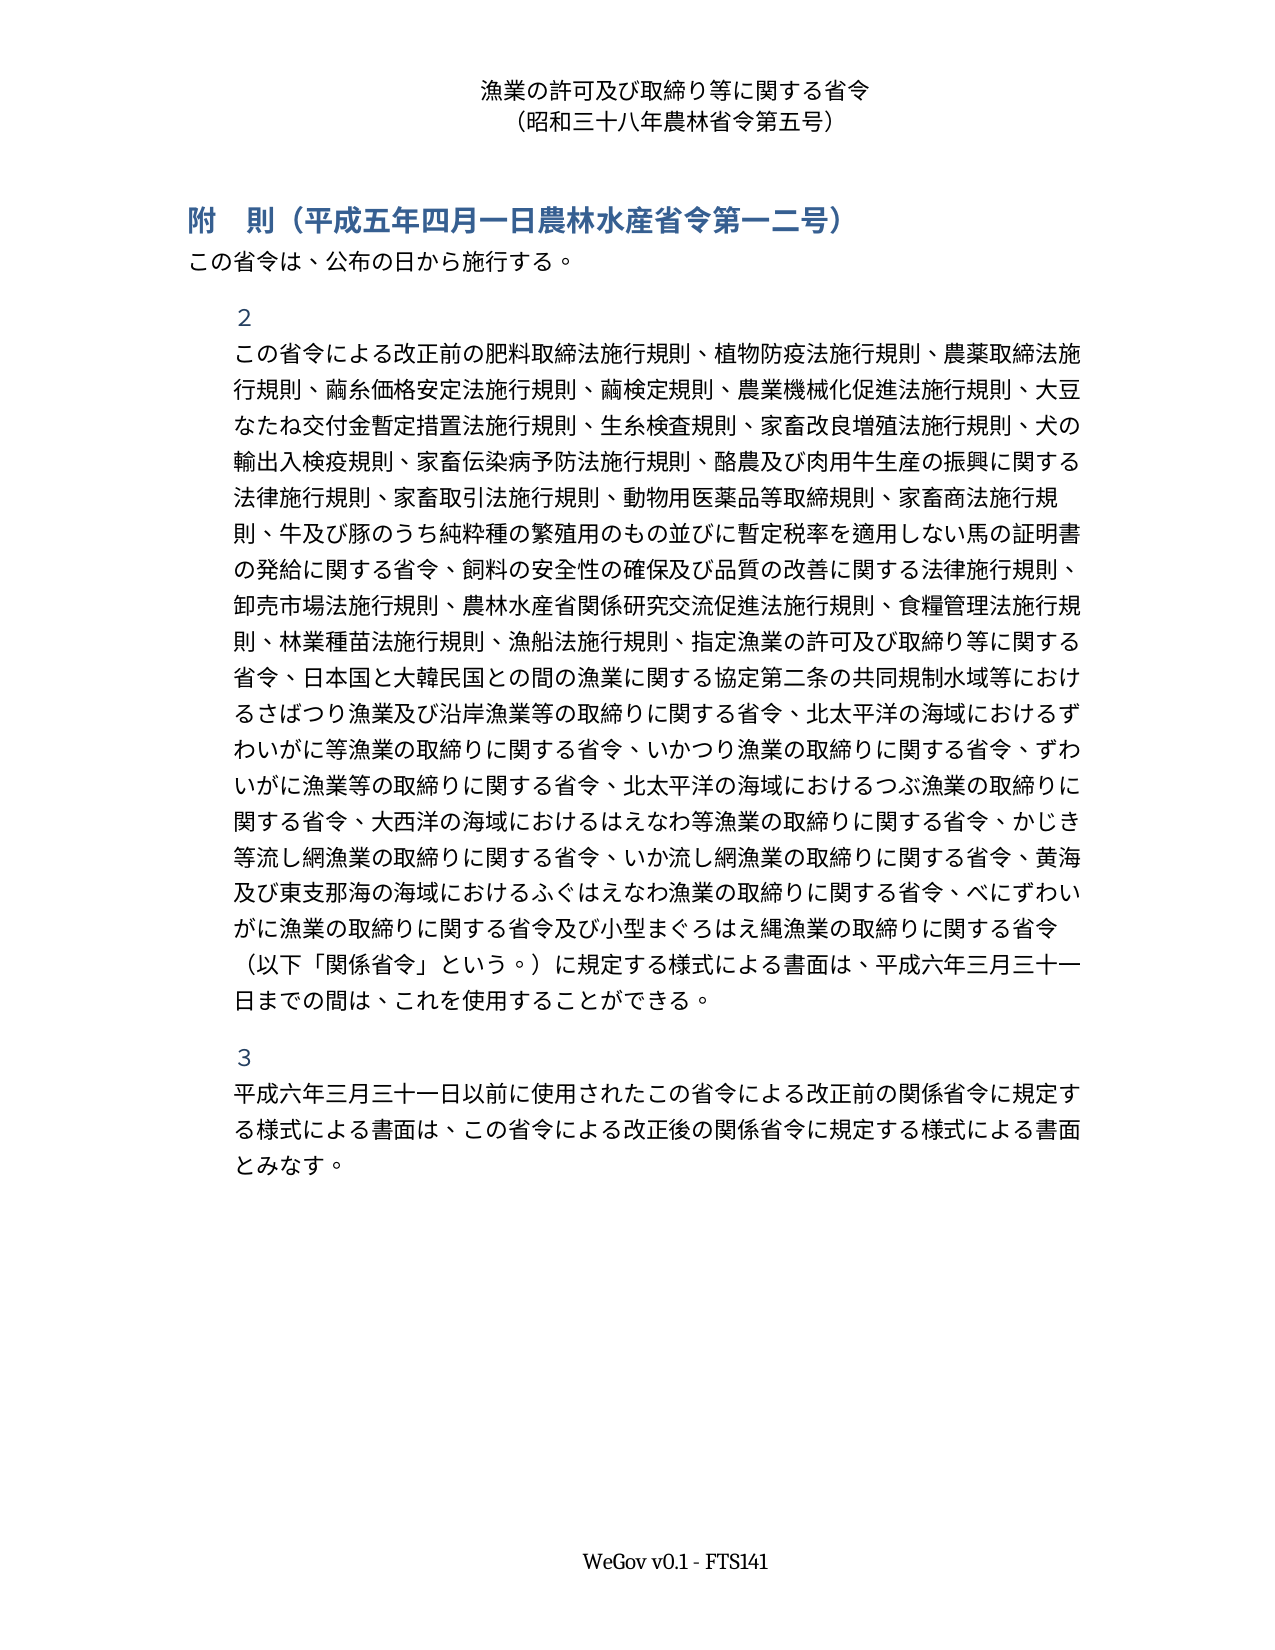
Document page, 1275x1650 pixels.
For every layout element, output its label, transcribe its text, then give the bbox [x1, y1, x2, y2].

text この省令による改正前の肥料取締法施行規則、植物防疫法施行規則、農薬取締法施行規則、繭糸価格安定法施行規則、繭検定規則、農業機械化促進法施行規則、大豆なたね交付金暫定措置法施行規則、生糸検査規則、家畜改良増殖法施行規則、犬の輸出入検疫規則、家畜伝染病予防法施行規則、酪農及び肉用牛生産の振興に関する法律施行規則、家畜取引法施行規則、動物用医薬品等取締規則、家畜商法施行規則、牛及び豚のうち純粋種の繁殖用のもの並びに暫定税率を適用しない馬の証明書の発給に関する省令、飼料の安全性の確保及び品質の改善に関する法律施行規則、卸売市場法施行規則、農林水産省関係研究交流促進法施行規則、食糧管理法施行規則、林業種苗法施行規則、漁船法施行規則、指定漁業の許可及び取締り等に関する省令、日本国と大韓民国との間の漁業に関する協定第二条の共同規制水域等におけるさばつり漁業及び沿岸漁業等の取締りに関する省令、北太平洋の海域におけるずわいがに等漁業の取締りに関する省令、いかつり漁業の取締りに関する省令、ずわいがに漁業等の取締りに関する省令、北太平洋の海域におけるつぶ漁業の取締りに関する省令、大西洋の海域におけるはえなわ等漁業の取締りに関する省令、かじき等流し網漁業の取締りに関する省令、いか流し網漁業の取締りに関する省令、黄海及び東支那海の海域におけるふぐはえなわ漁業の取締りに関する省令、べにずわいがに漁業の取締りに関する省令及び小型まぐろはえ縄漁業の取締りに関する省令（以下「関係省令」という。）に規定する様式による書面は、平成六年三月三十一日までの間は、これを使用することができる。 [233, 338, 1087, 1016]
subtitle ２ [233, 302, 1087, 334]
text 平成六年三月三十一日以前に使用されたこの省令による改正前の関係省令に規定する様式による書面は、この省令による改正後の関係省令に規定する様式による書面とみなす。 [233, 1078, 1087, 1181]
subtitle ３ [233, 1042, 1087, 1073]
subtitle 附 則（平成五年四月一日農林水産省令第一二号） [187, 200, 1087, 240]
text この省令は、公布の日から施行する。 [187, 246, 1087, 277]
